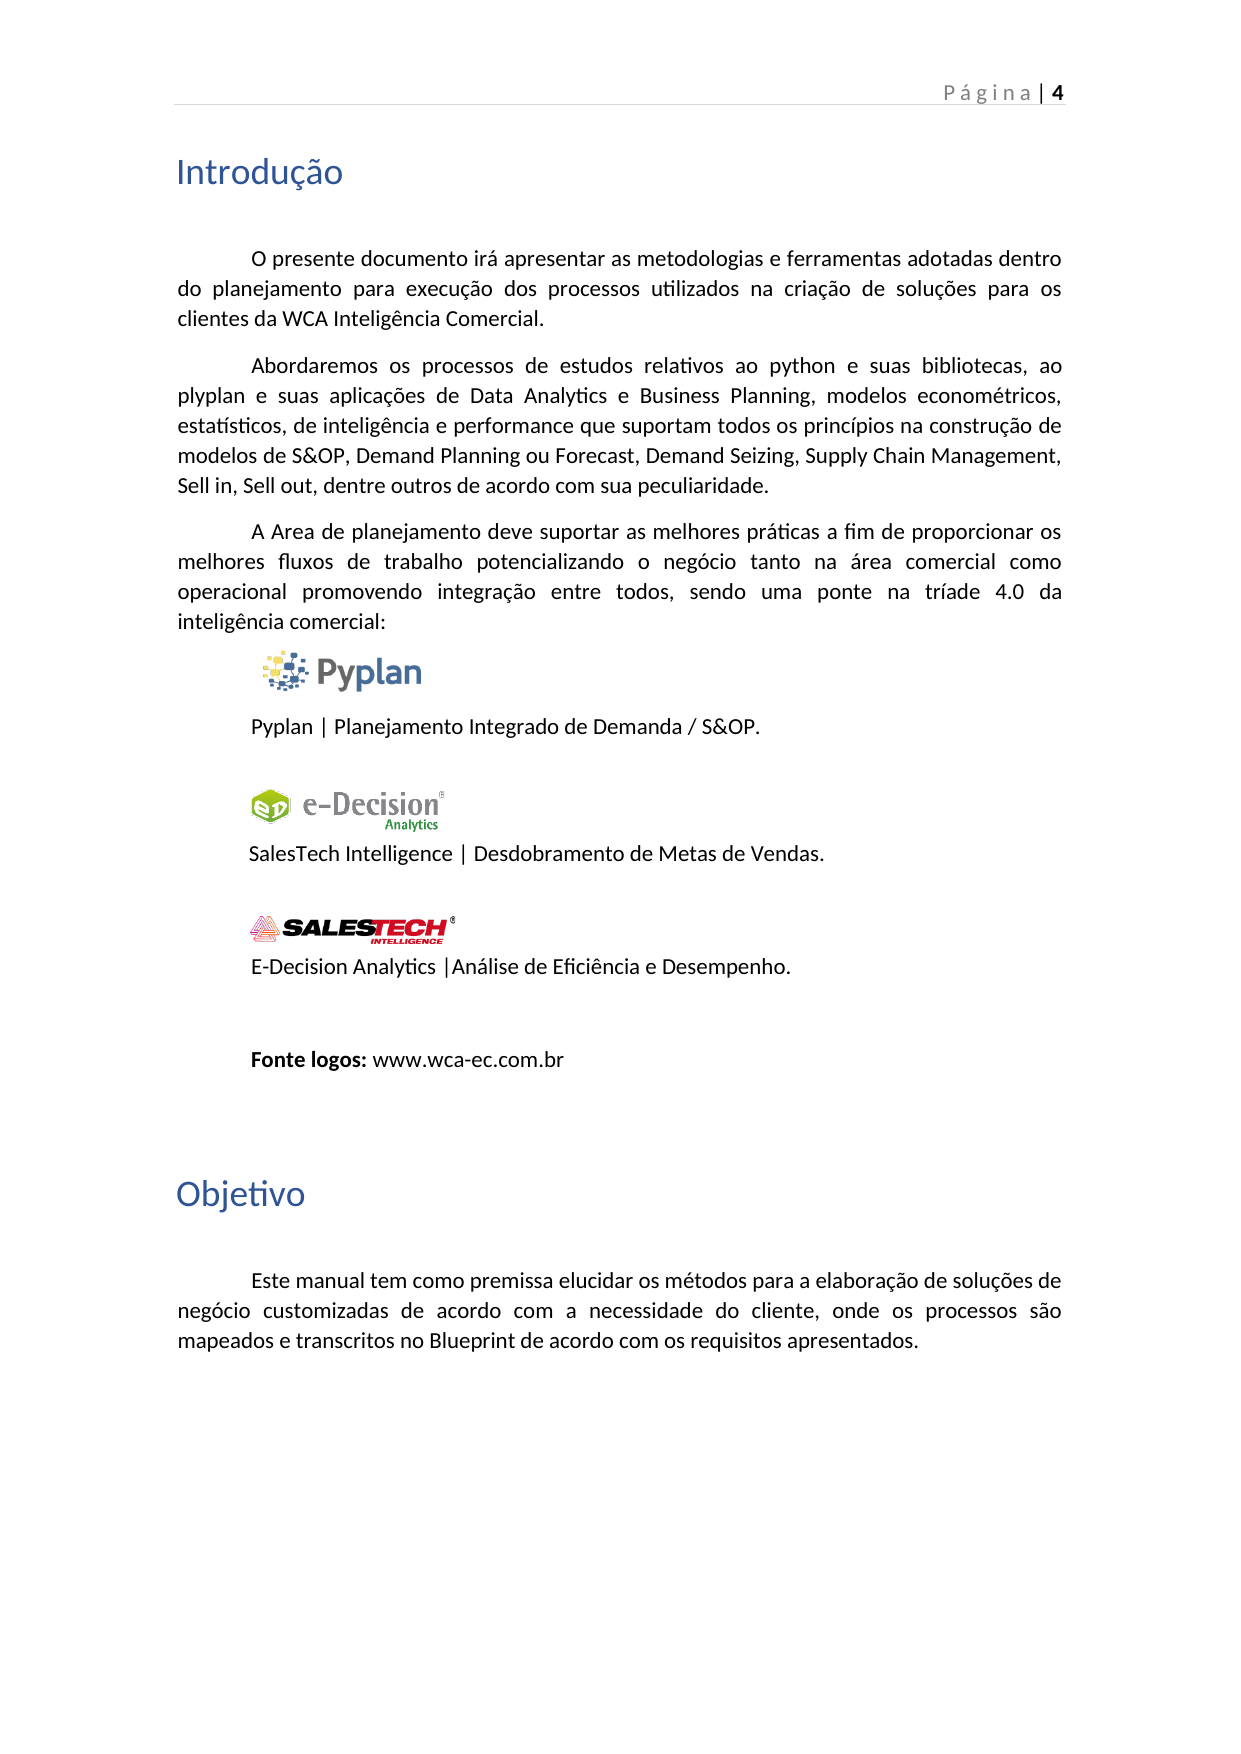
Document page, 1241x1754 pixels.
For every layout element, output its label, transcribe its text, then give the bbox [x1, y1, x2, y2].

text Abordaremos os processos de estudos relativos ao python e suas bibliotecas, ao plyplan e suas aplicações de Data Analytics e Business Planning, modelos econométricos, estatísticos, de inteligência e performance que suportam todos os princípios na construção de modelos de S&OP, Demand Planning ou Forecast, Demand Seizing, Supply Chain Management, Sell in, Sell out, dentre outros de acordo com sua peculiaridade. [177, 351, 1063, 499]
subtitle Introdução [176, 148, 1063, 194]
text A Area de planejamento deve suportar as melhores práticas a fim de proporcionar os melhores fluxos de trabalho potencializando o negócio tanto na área comercial como operacional promovendo integração entre todos, sendo uma ponte na tríade 4.0 da inteligência comercial: [177, 517, 1063, 635]
picture [250, 916, 456, 944]
text Pyplan | Planejamento Integrado de Demanda / S&OP. [251, 712, 1063, 740]
text E-Decision Analytics |Análise de Eficiência e Desempenho. [251, 952, 1063, 980]
text O presente documento irá apresentar as metodologias e ferramentas adotadas dentro do planejamento para execução dos processos utilizados na criação de soluções para os clientes da WCA Inteligência Comercial. [177, 244, 1063, 332]
picture [250, 788, 445, 832]
picture [250, 636, 434, 706]
text Fonte logos: www.wca-ec.com.br [251, 1045, 1063, 1073]
subtitle Objetivo [176, 1170, 1063, 1216]
text SalesTech Intelligence | Desdobramento de Metas de Vendas. [177, 839, 1063, 868]
text Este manual tem como premissa elucidar os métodos para a elaboração de soluções de negócio customizadas de acordo com a necessidade do cliente, onde os processos são mapeados e transcritos no Blueprint de acordo com os requisitos apresentados. [177, 1266, 1063, 1354]
